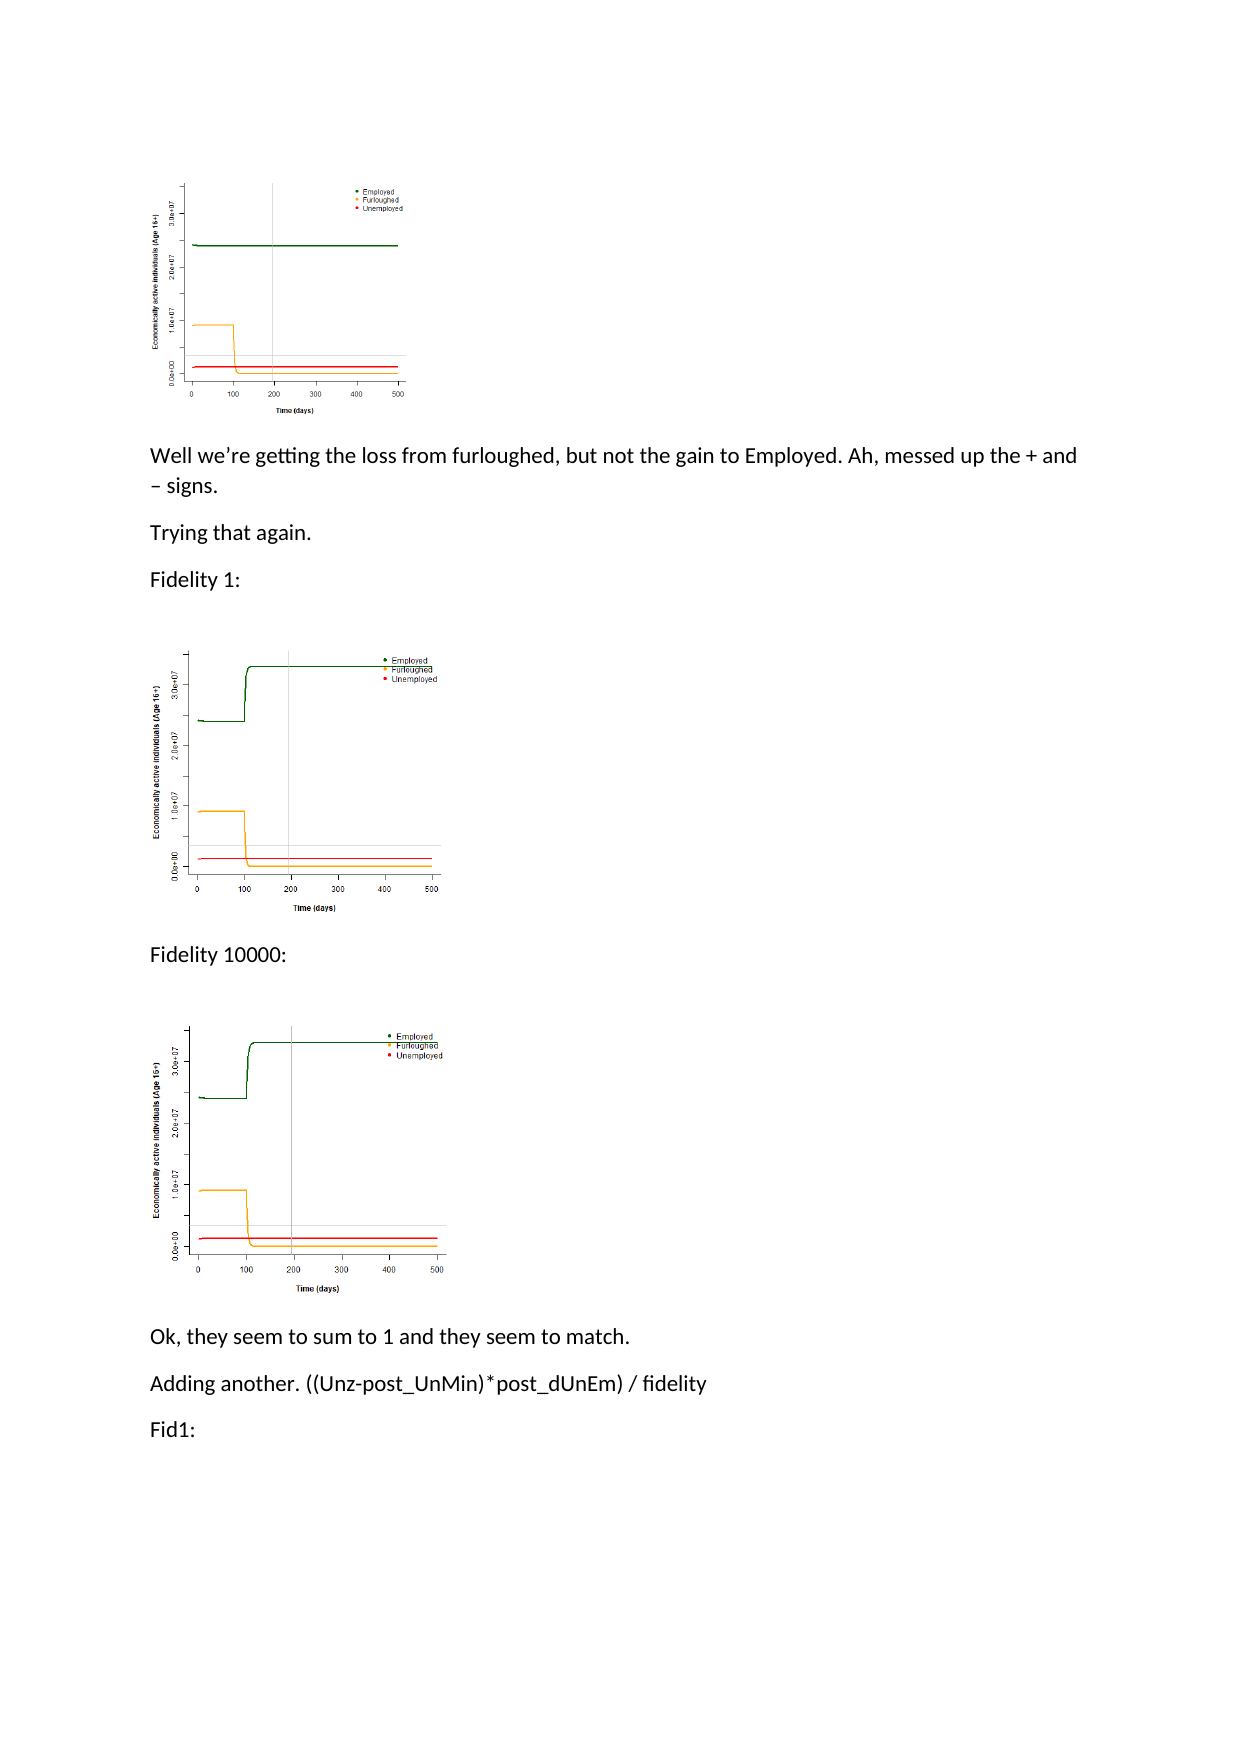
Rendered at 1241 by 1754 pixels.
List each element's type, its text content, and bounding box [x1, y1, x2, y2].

text Well we’re getting the loss from furloughed, but not the gain to Employed. Ah, messed up the + and – signs. [150, 441, 1090, 499]
picture [150, 612, 460, 922]
text Ok, they seem to sum to 1 and they seem to match. [150, 1322, 1090, 1350]
picture [150, 987, 466, 1303]
text Fidelity 1: [150, 565, 1090, 593]
text Fid1: [150, 1416, 1090, 1443]
text Fidelity 10000: [150, 940, 1090, 968]
text Trying that again. [150, 518, 1090, 546]
picture [150, 150, 423, 423]
text Adding another. ((Unz-post_UnMin)*post_dUnEm) / fidelity [150, 1369, 1090, 1397]
